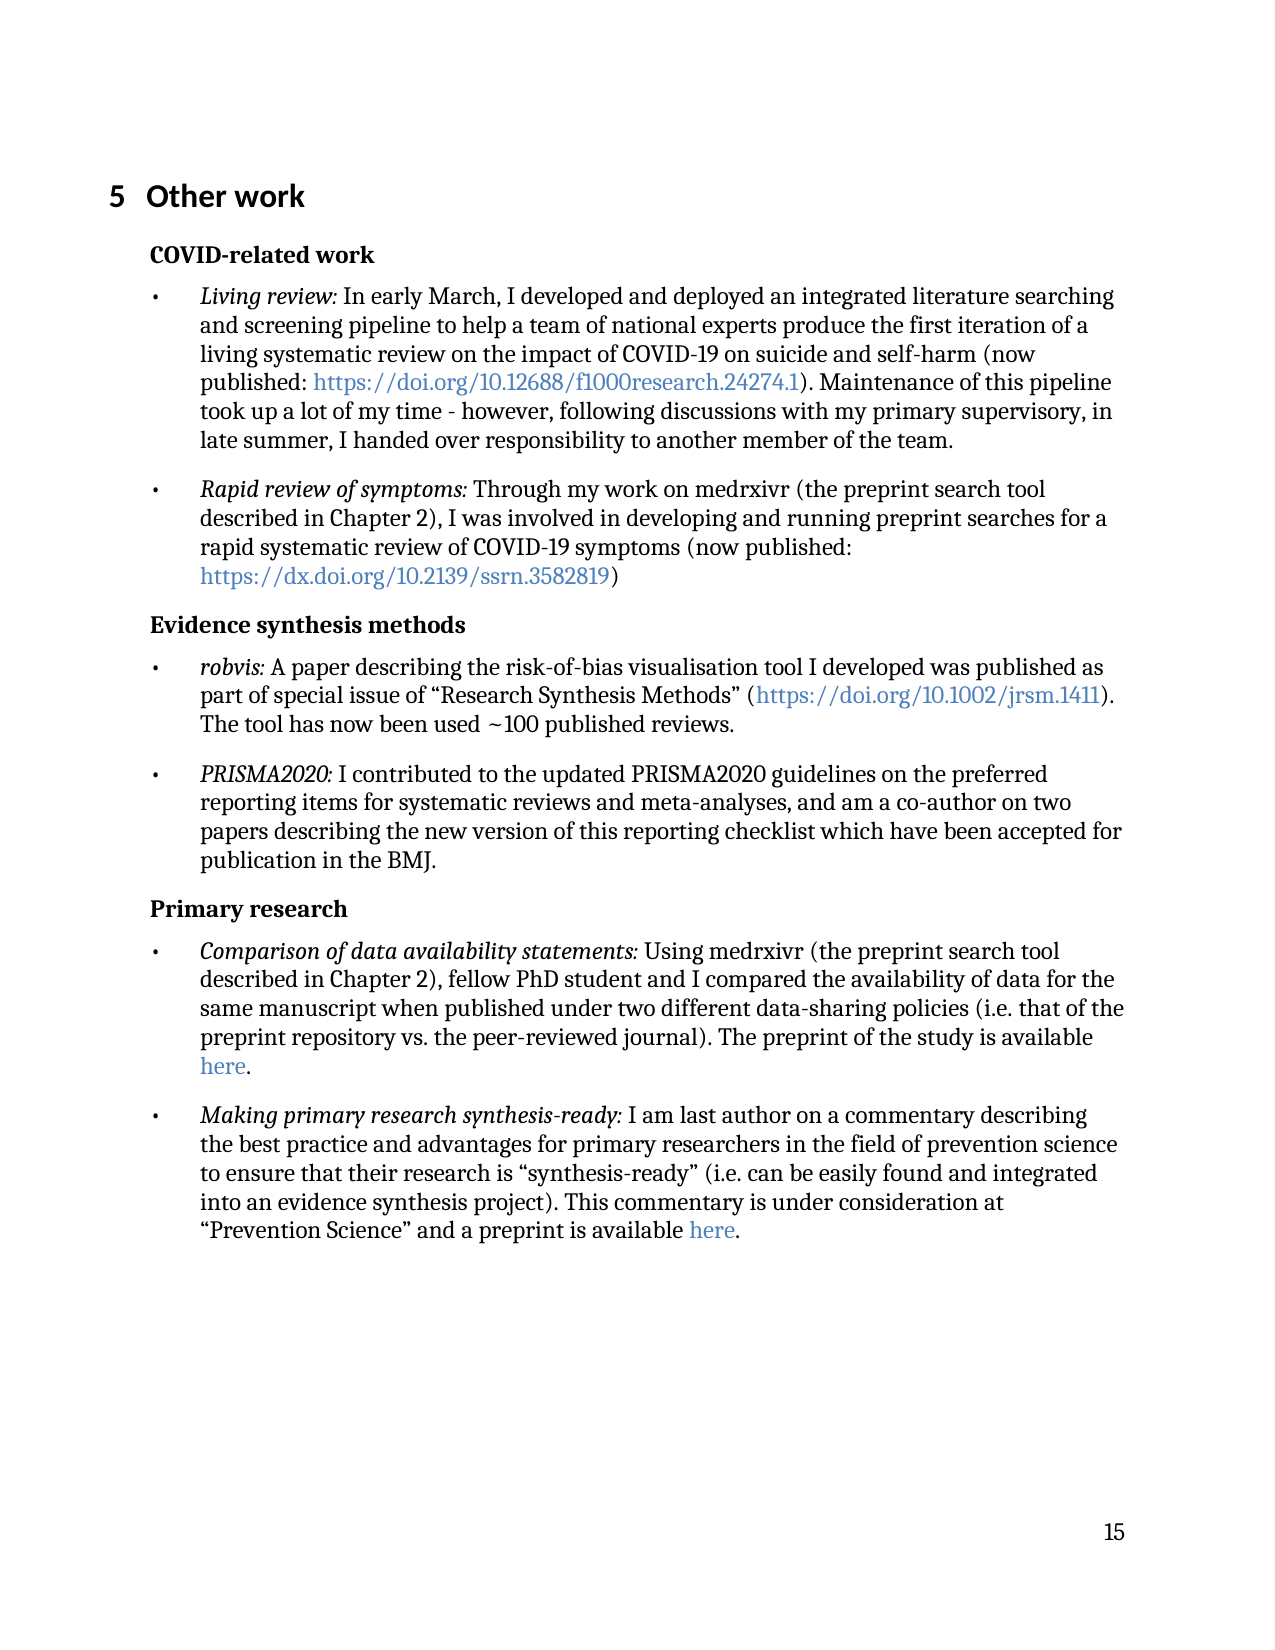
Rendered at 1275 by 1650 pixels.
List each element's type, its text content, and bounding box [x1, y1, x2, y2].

subtitle Other work [109, 175, 1125, 216]
list PRISMA2020: I contributed to the updated PRISMA2020 guidelines on the preferred reporting items for systematic reviews and meta-analyses, and am a co-author on two papers describing the new version of this reporting checklist which have been accepted for publication in the BMJ. [150, 759, 1125, 874]
list robvis: A paper describing the risk-of-bias visualisation tool I developed was published as part of special issue of “Research Synthesis Methods” (https://doi.org/10.1002/jrsm.1411). The tool has now been used ~100 published reviews. [150, 652, 1125, 739]
text Primary research [150, 895, 1125, 924]
list Rapid review of symptoms: Through my work on medrxivr (the preprint search tool described in Chapter 2), I was involved in developing and running preprint searches for a rapid systematic review of COVID-19 symptoms (now published: https://dx.doi.org/10.2139/ssrn.3582819) [150, 475, 1125, 590]
list Making primary research synthesis-ready: I am last author on a commentary describing the best practice and advantages for primary researchers in the field of prevention science to ensure that their research is “synthesis-ready” (i.e. can be easily found and integrated into an evidence synthesis project). This commentary is under consideration at “Prevention Science” and a preprint is available here. [150, 1101, 1125, 1245]
text Evidence synthesis methods [150, 611, 1125, 640]
text COVID-related work [150, 241, 1125, 269]
list Living review: In early March, I developed and deployed an integrated literature searching and screening pipeline to help a team of national experts produce the first iteration of a living systematic review on the impact of COVID-19 on suicide and self-harm (now published: https://doi.org/10.12688/f1000research.24274.1). Maintenance of this pipeline took up a lot of my time - however, following discussions with my primary supervisory, in late summer, I handed over responsibility to another member of the team. [150, 282, 1125, 454]
list Comparison of data availability statements: Using medrxivr (the preprint search tool described in Chapter 2), fellow PhD student and I compared the availability of data for the same manuscript when published under two different data-sharing policies (i.e. that of the preprint repository vs. the peer-reviewed journal). The preprint of the study is available here. [150, 937, 1125, 1080]
